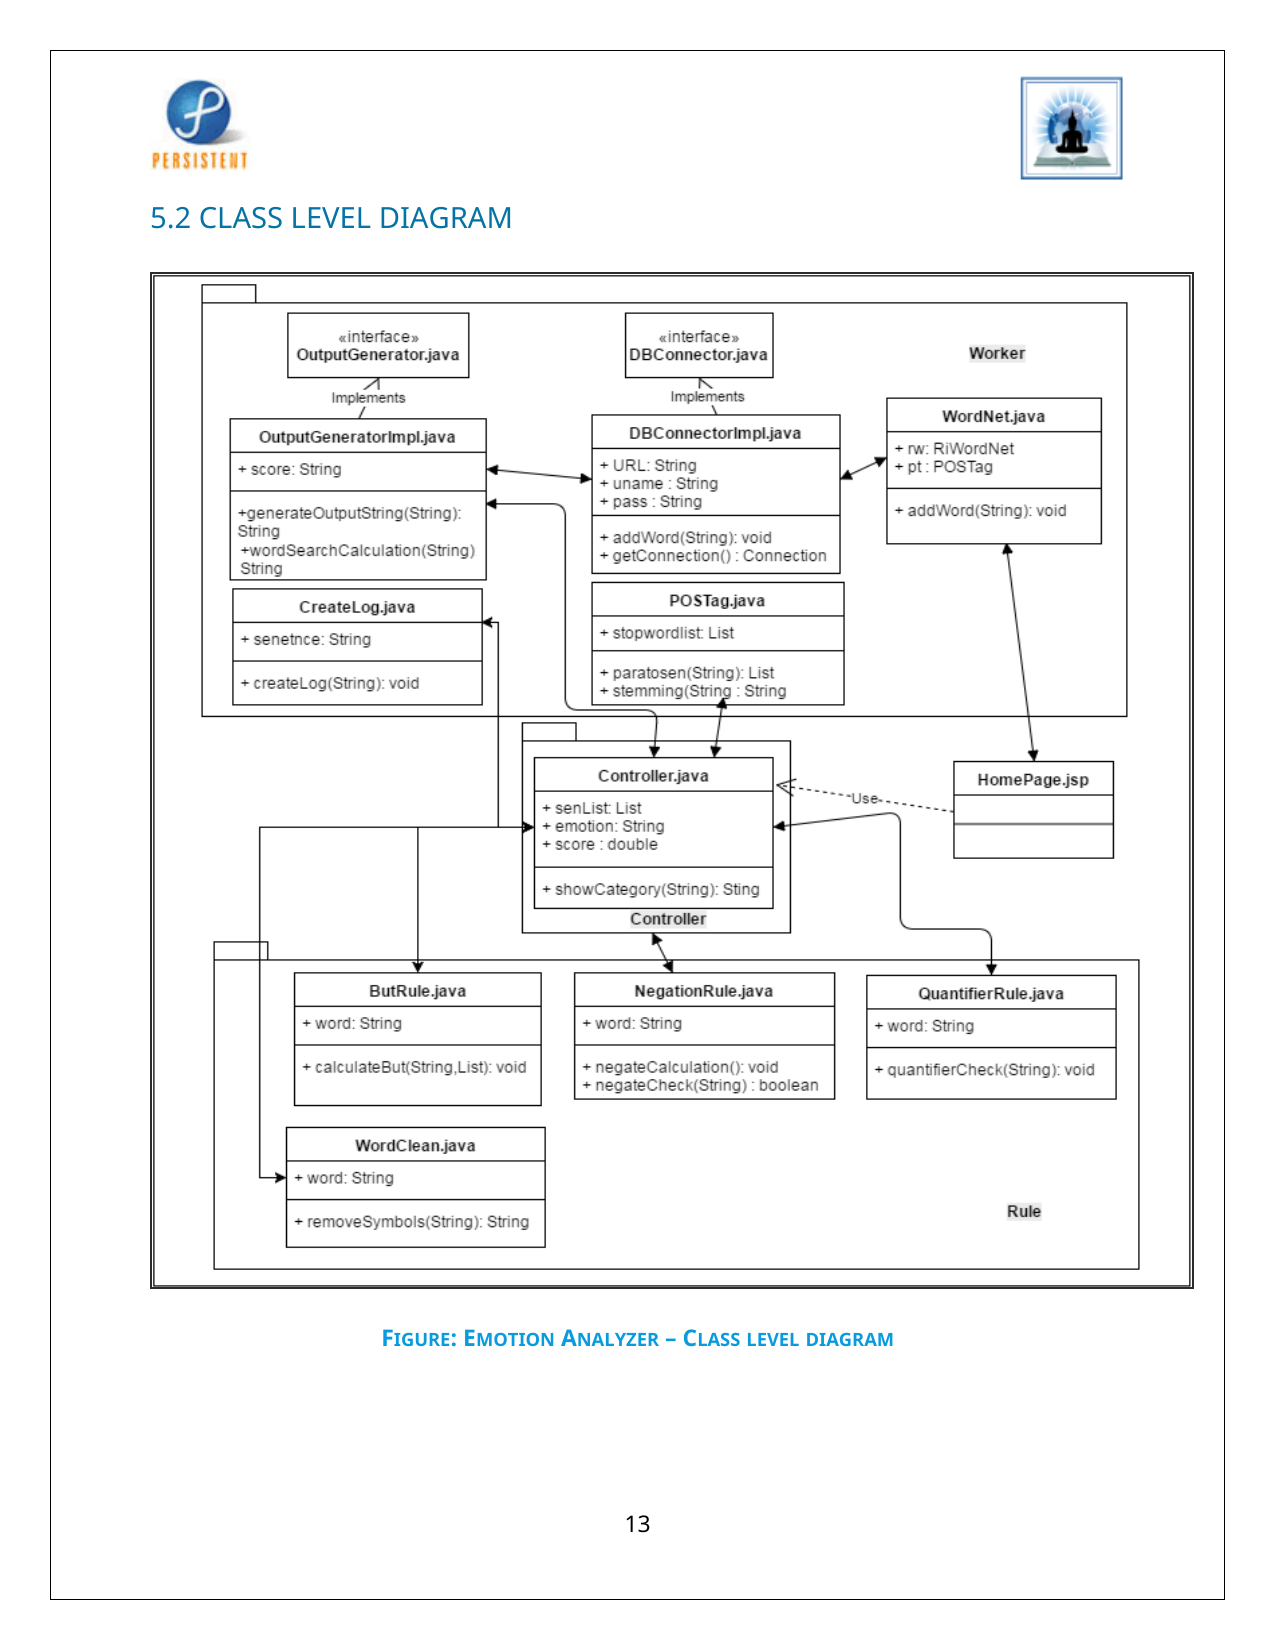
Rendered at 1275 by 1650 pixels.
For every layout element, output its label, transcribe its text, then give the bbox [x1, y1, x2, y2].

picture [150, 78, 258, 183]
text Figure: Emotion Analyzer – Class level diagram [150, 1322, 1125, 1353]
picture [1018, 75, 1125, 183]
subtitle 5.2 CLASS LEVEL DIAGRAM [150, 197, 1125, 237]
